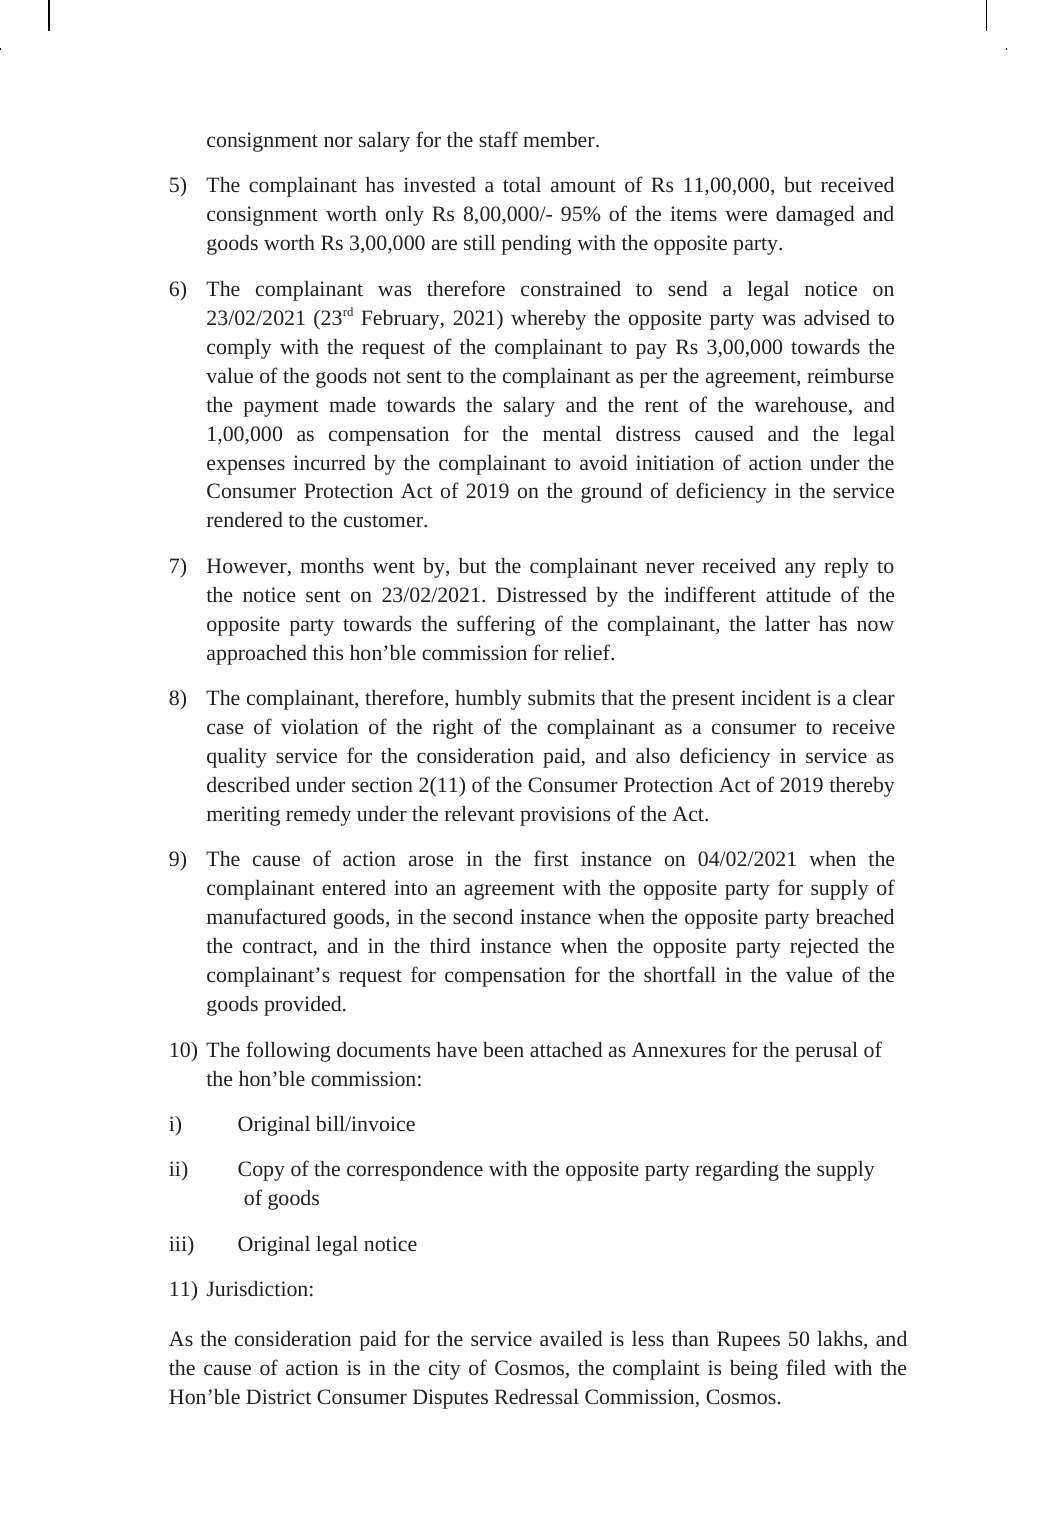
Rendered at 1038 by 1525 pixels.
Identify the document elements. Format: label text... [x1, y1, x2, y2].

list Original bill/invoice [169, 1111, 896, 1136]
list The cause of action arose in the first instance on 04/02/2021 when the complainant entered into an agreement with the opposite party for supply of manufactured goods, in the second instance when the opposite party breached the contract, and in the third instance when the opposite party rejected the complainant’s request for compensation for the shortfall in the value of the goods provided. [169, 846, 896, 1016]
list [169, 127, 896, 152]
list Original legal notice [169, 1231, 896, 1256]
text As the consideration paid for the service availed is less than Rupees 50 lakhs, and the cause of action is in the city of Cosmos, the complaint is being filed with the Hon’ble District Consumer Disputes Redressal Commission, Cosmos. [169, 1326, 908, 1409]
list The complainant was therefore constrained to send a legal notice on 23/02/2021 (23rd February, 2021) whereby the opposite party was advised to comply with the request of the complainant to pay Rs 3,00,000 towards the value of the goods not sent to the complainant as per the agreement, reimburse the payment made towards the salary and the rent of the warehouse, and 1,00,000 as compensation for the mental distress caused and the legal expenses incurred by the complainant to avoid initiation of action under the Consumer Protection Act of 2019 on the ground of deficiency in the service rendered to the customer. [169, 276, 896, 533]
list Copy of the correspondence with the opposite party regarding the supply of goods [169, 1156, 896, 1211]
list The complainant has invested a total amount of Rs 11,00,000, but received consignment worth only Rs 8,00,000/- 95% of the items were damaged and goods worth Rs 3,00,000 are still pending with the opposite party. [169, 172, 896, 256]
list The following documents have been attached as Annexures for the perusal of the hon’ble commission: [169, 1037, 896, 1091]
list Jurisdiction: [169, 1276, 896, 1301]
list The complainant, therefore, humbly submits that the present incident is a clear case of violation of the right of the complainant as a consumer to receive quality service for the consideration paid, and also deficiency in service as described under section 2(11) of the Consumer Protection Act of 2019 thereby meriting remedy under the relevant provisions of the Act. [169, 685, 896, 826]
list However, months went by, but the complainant never received any reply to the notice sent on 23/02/2021. Distressed by the indifferent attitude of the opposite party towards the suffering of the complainant, the latter has now approached this hon’ble commission for relief. [169, 553, 896, 665]
